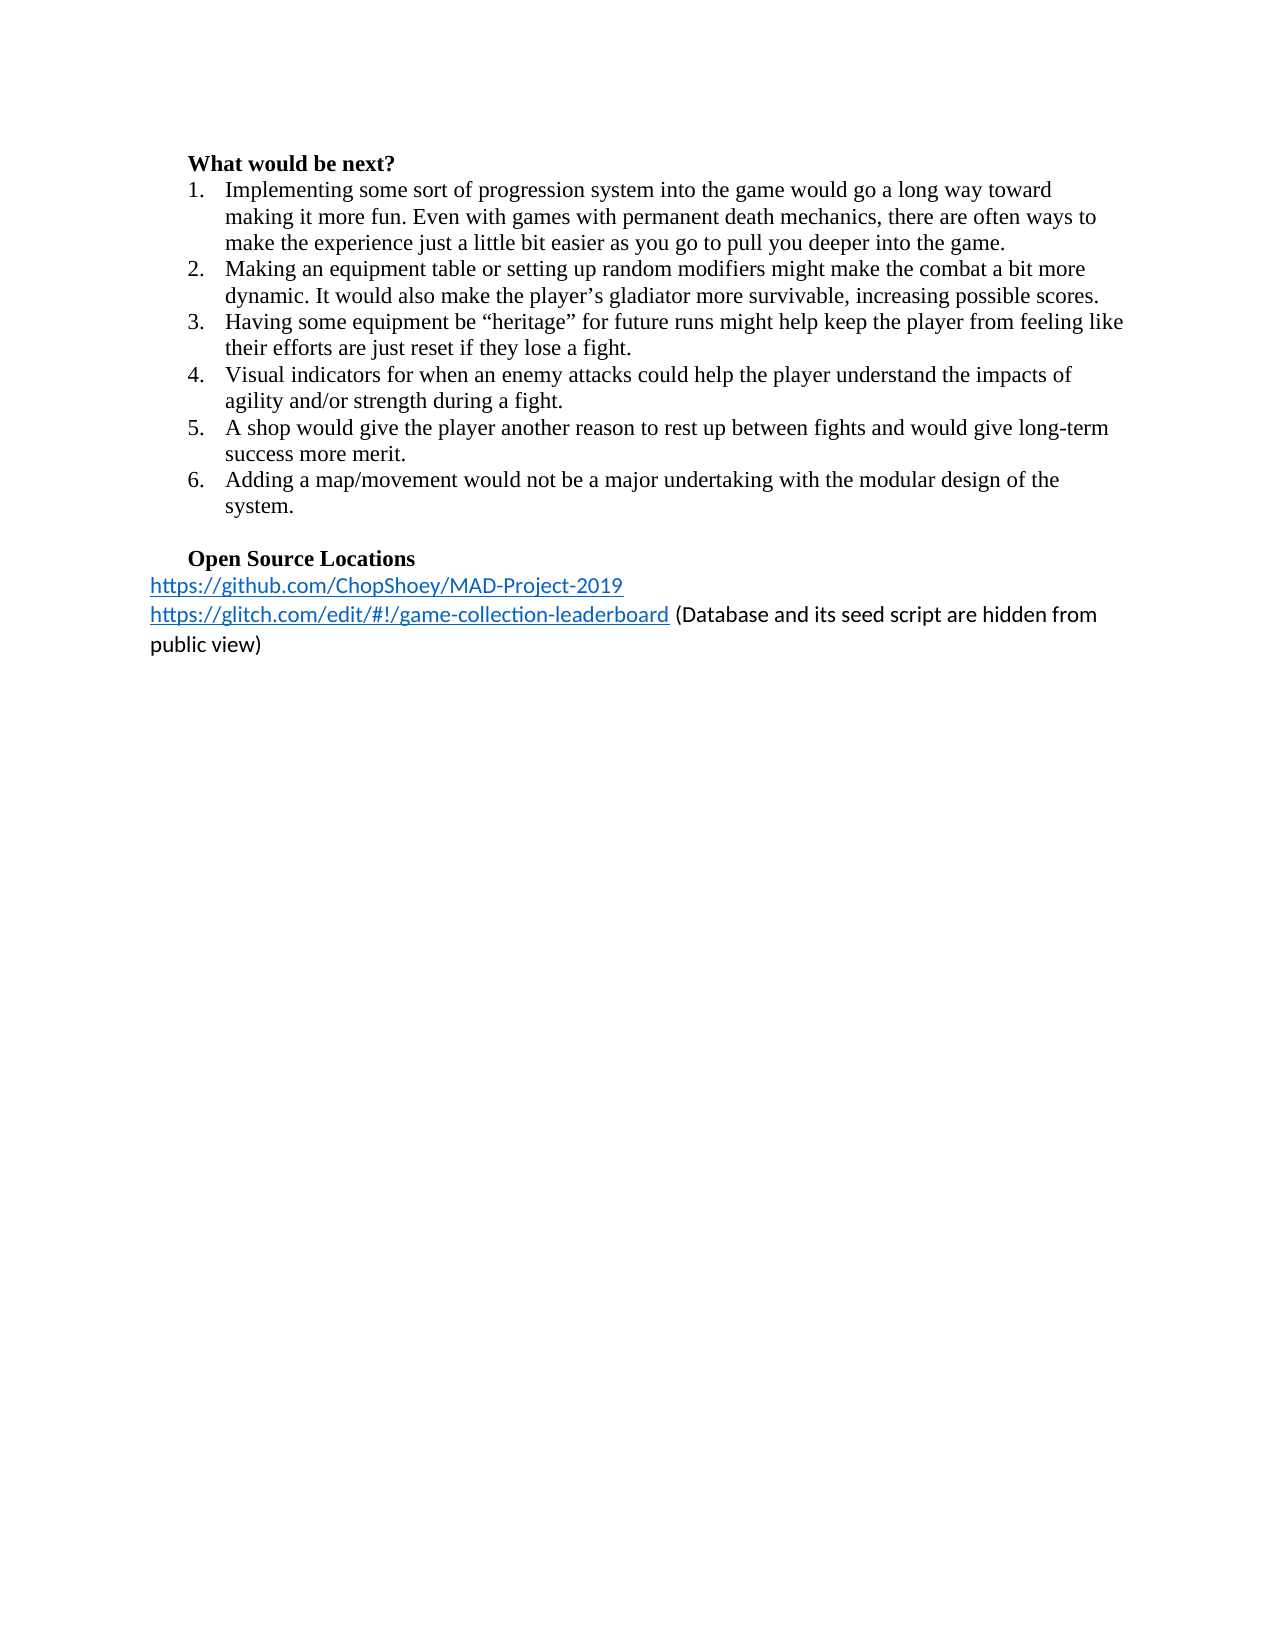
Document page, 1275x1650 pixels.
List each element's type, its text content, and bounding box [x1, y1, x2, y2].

text https://github.com/ChopShoey/MAD-Project-2019 [150, 572, 1125, 600]
text What would be next? [187, 150, 1125, 176]
list Making an equipment table or setting up random modifiers might make the combat a bit more dynamic. It would also make the player’s gladiator more survivable, increasing possible scores. [187, 255, 1125, 308]
text Open Source Locations [187, 545, 1125, 572]
text https://glitch.com/edit/#!/game-collection-leaderboard (Database and its seed script are hidden from public view) [150, 600, 1125, 658]
list Adding a map/movement would not be a major undertaking with the modular design of the system. [187, 466, 1125, 519]
list Implementing some sort of progression system into the game would go a long way toward making it more fun. Even with games with permanent death mechanics, there are often ways to make the experience just a little bit easier as you go to pull you deeper into the game. [187, 176, 1125, 255]
list Having some equipment be “heritage” for future runs might help keep the player from feeling like their efforts are just reset if they lose a fight. [187, 308, 1125, 361]
list A shop would give the player another reason to rest up between fights and would give long-term success more merit. [187, 413, 1125, 466]
list Visual indicators for when an enemy attacks could help the player understand the impacts of agility and/or strength during a fight. [187, 361, 1125, 413]
